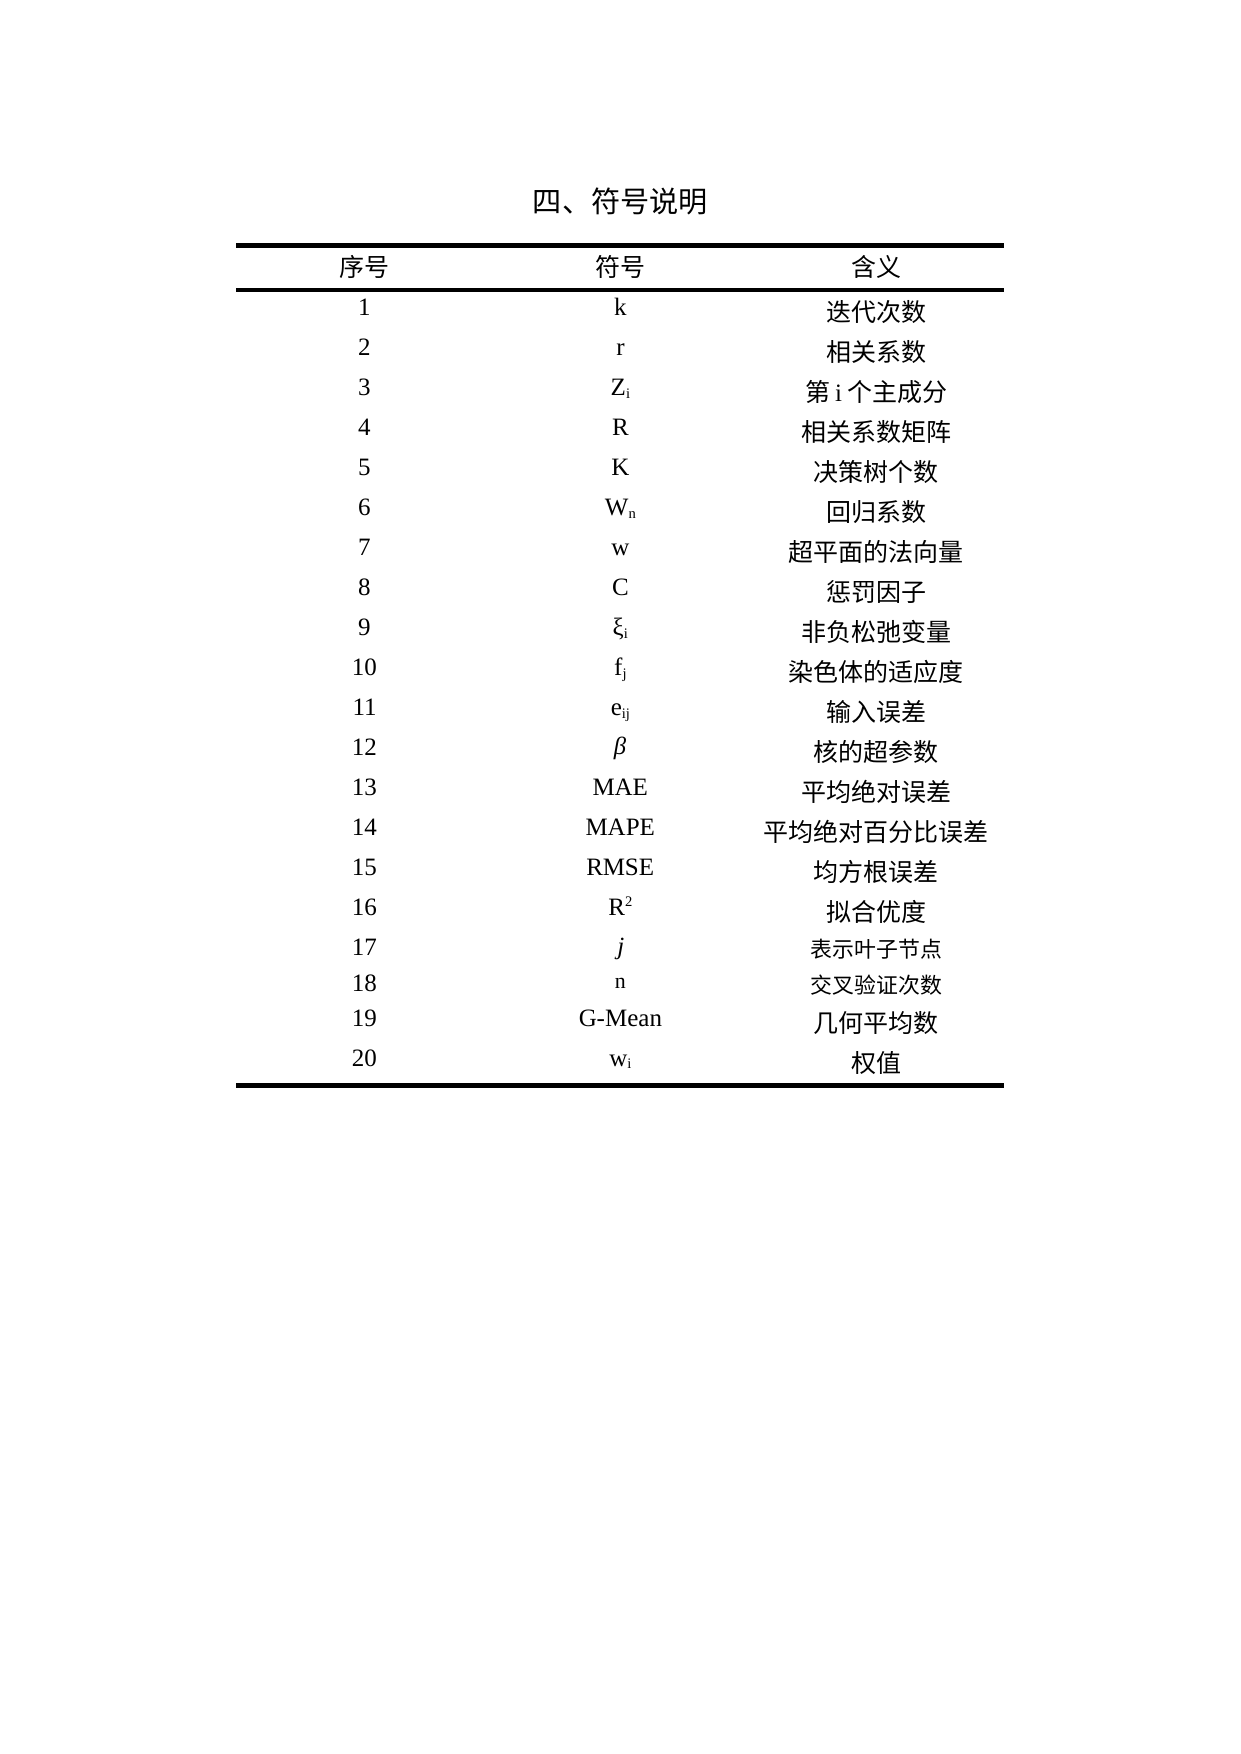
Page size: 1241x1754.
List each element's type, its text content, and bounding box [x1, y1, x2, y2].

table_cell MAPE [492, 813, 748, 852]
table_cell Zi [492, 373, 748, 412]
table_cell k [492, 292, 748, 332]
table_cell w [492, 533, 748, 572]
table_cell 14 [236, 813, 492, 852]
table_cell 7 [236, 533, 492, 572]
table_cell [492, 733, 748, 772]
table_cell 3 [236, 373, 492, 412]
table_cell K [492, 453, 748, 492]
table_cell 染色体的适应度 [748, 653, 1004, 692]
table_cell 10 [236, 653, 492, 692]
table_cell 2 [236, 333, 492, 372]
table_cell 第i个主成分 [748, 373, 1004, 412]
table_cell 惩罚因子 [748, 573, 1004, 612]
table_cell 17 [236, 933, 492, 968]
table_cell R [492, 413, 748, 452]
text 四、符号说明 [187, 178, 1053, 221]
table_cell MAE [492, 773, 748, 812]
table_cell eij [492, 693, 748, 732]
table_cell 6 [236, 493, 492, 532]
table_cell G-Mean [492, 1003, 748, 1043]
table_cell 12 [236, 733, 492, 772]
table_cell 拟合优度 [748, 893, 1004, 932]
table_cell 超平面的法向量 [748, 533, 1004, 572]
table_cell [492, 933, 748, 968]
table_cell Wn [492, 493, 748, 532]
table_cell 几何平均数 [748, 1003, 1004, 1043]
table_cell 交叉验证次数 [748, 968, 1004, 1003]
table_cell R2 [492, 893, 748, 932]
table_cell 输入误差 [748, 693, 1004, 732]
table_cell 15 [236, 853, 492, 892]
table_cell fj [492, 653, 748, 692]
table_cell 核的超参数 [748, 733, 1004, 772]
table_cell 5 [236, 453, 492, 492]
table_cell 平均绝对百分比误差 [748, 813, 1004, 852]
table_cell C [492, 573, 748, 612]
table_header 含义 [748, 248, 1004, 288]
table_cell 18 [236, 968, 492, 1003]
table_cell 回归系数 [748, 493, 1004, 532]
table_cell r [492, 333, 748, 372]
table_cell 相关系数矩阵 [748, 413, 1004, 452]
table_cell 19 [236, 1003, 492, 1043]
table_cell ξi [492, 613, 748, 652]
table_cell 9 [236, 613, 492, 652]
table_cell 权值 [748, 1043, 1004, 1083]
table_cell wi [492, 1043, 748, 1083]
table_cell 11 [236, 693, 492, 732]
table_cell 20 [236, 1043, 492, 1083]
table_cell 非负松弛变量 [748, 613, 1004, 652]
table_cell 4 [236, 413, 492, 452]
table_cell 1 [236, 292, 492, 332]
table_header 序号 [236, 248, 492, 288]
table_cell 相关系数 [748, 333, 1004, 372]
table_header 符号 [492, 248, 748, 288]
table_cell 决策树个数 [748, 453, 1004, 492]
table_cell n [492, 968, 748, 1003]
table_cell 均方根误差 [748, 853, 1004, 892]
table_cell 迭代次数 [748, 292, 1004, 332]
table_cell RMSE [492, 853, 748, 892]
table_cell 表示叶子节点 [748, 933, 1004, 968]
table_cell 13 [236, 773, 492, 812]
table_cell 8 [236, 573, 492, 612]
table_cell 16 [236, 893, 492, 932]
table_cell 平均绝对误差 [748, 773, 1004, 812]
